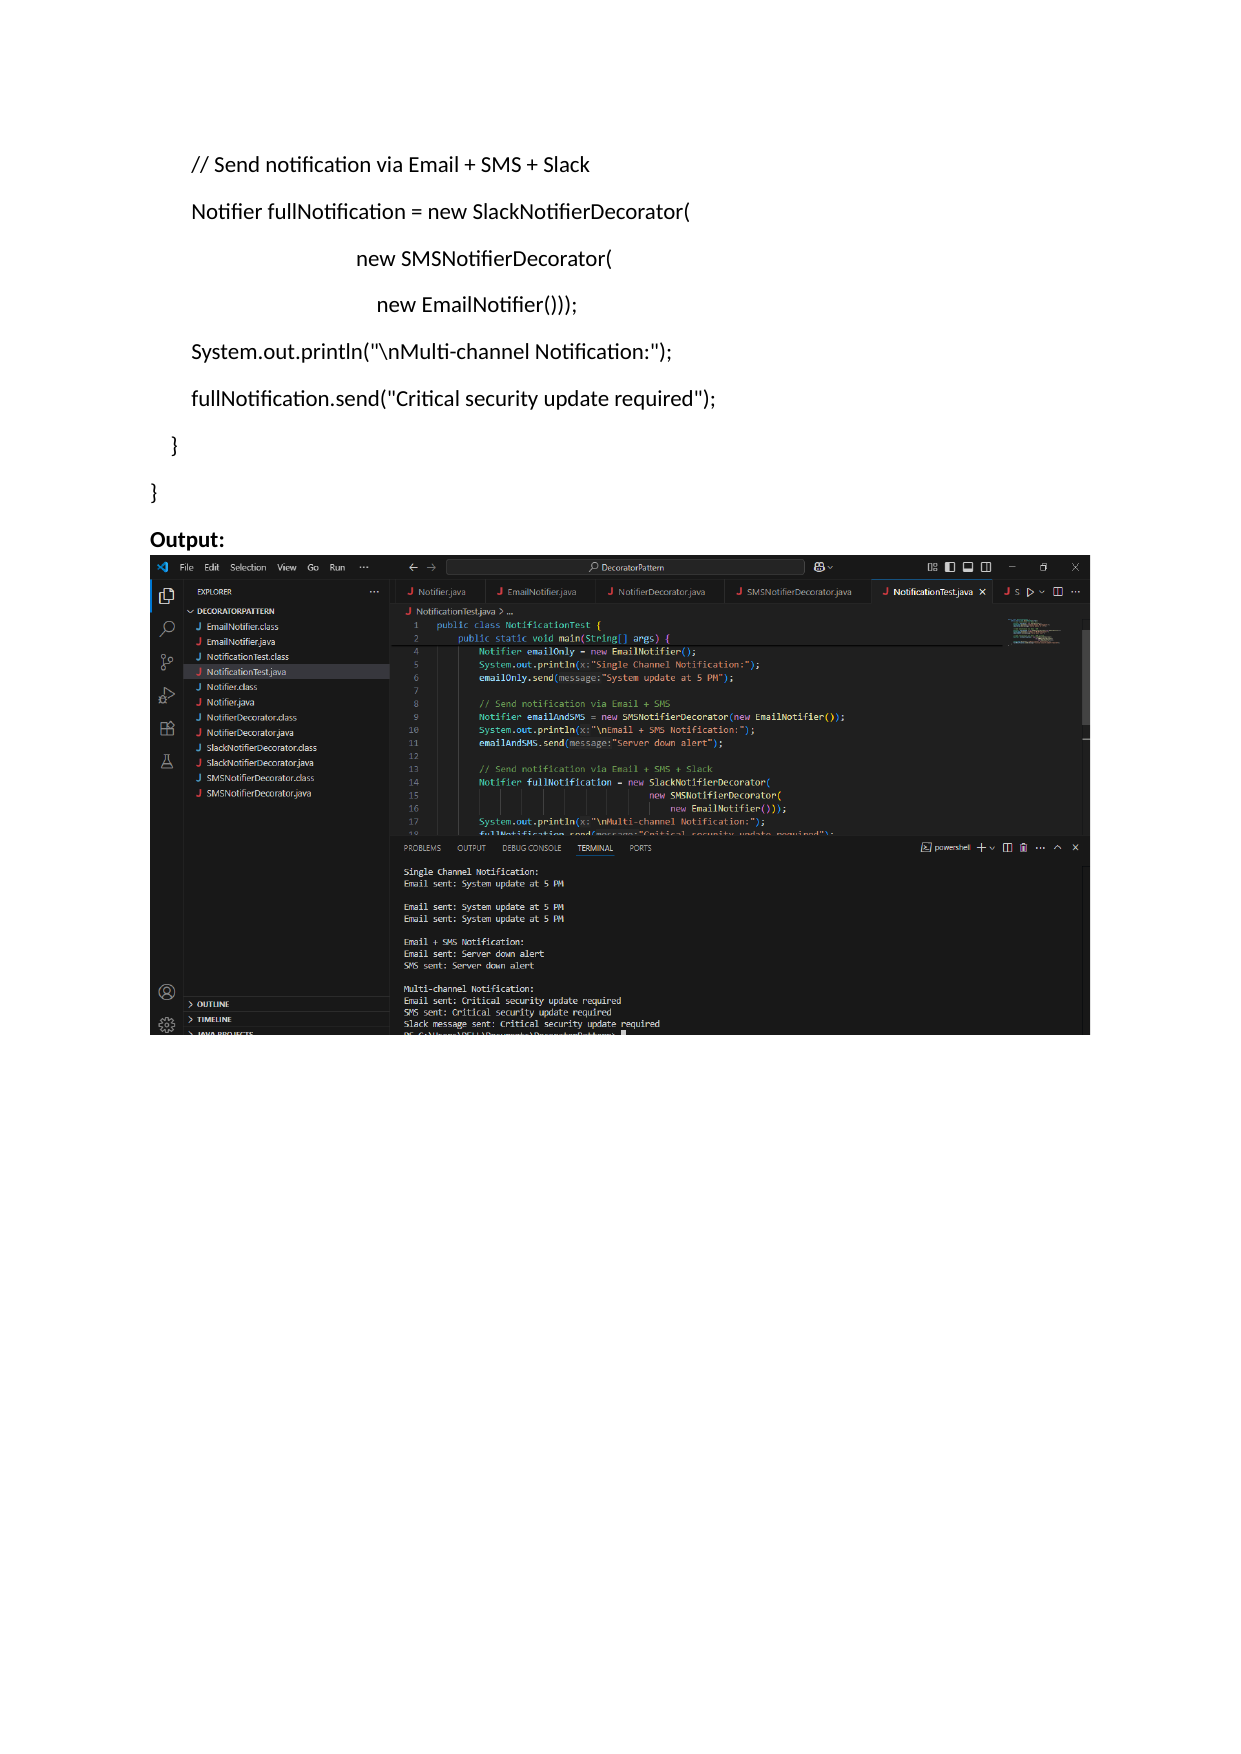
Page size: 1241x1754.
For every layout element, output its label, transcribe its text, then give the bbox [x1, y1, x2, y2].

text fullNotification.send("Critical security update required"); [150, 384, 1090, 412]
text new EmailNotifier())); [150, 291, 1090, 319]
text System.out.println("\nMulti-channel Notification:"); [150, 337, 1090, 366]
text Notifier fullNotification = new SlackNotifierDecorator( [150, 197, 1090, 225]
text // Send notification via Email + SMS + Slack [150, 150, 1090, 178]
text new SMSNotifierDecorator( [150, 244, 1090, 272]
text Output: [150, 525, 1090, 555]
text } [150, 431, 1090, 459]
text } [150, 478, 1090, 506]
picture [150, 555, 1091, 1035]
